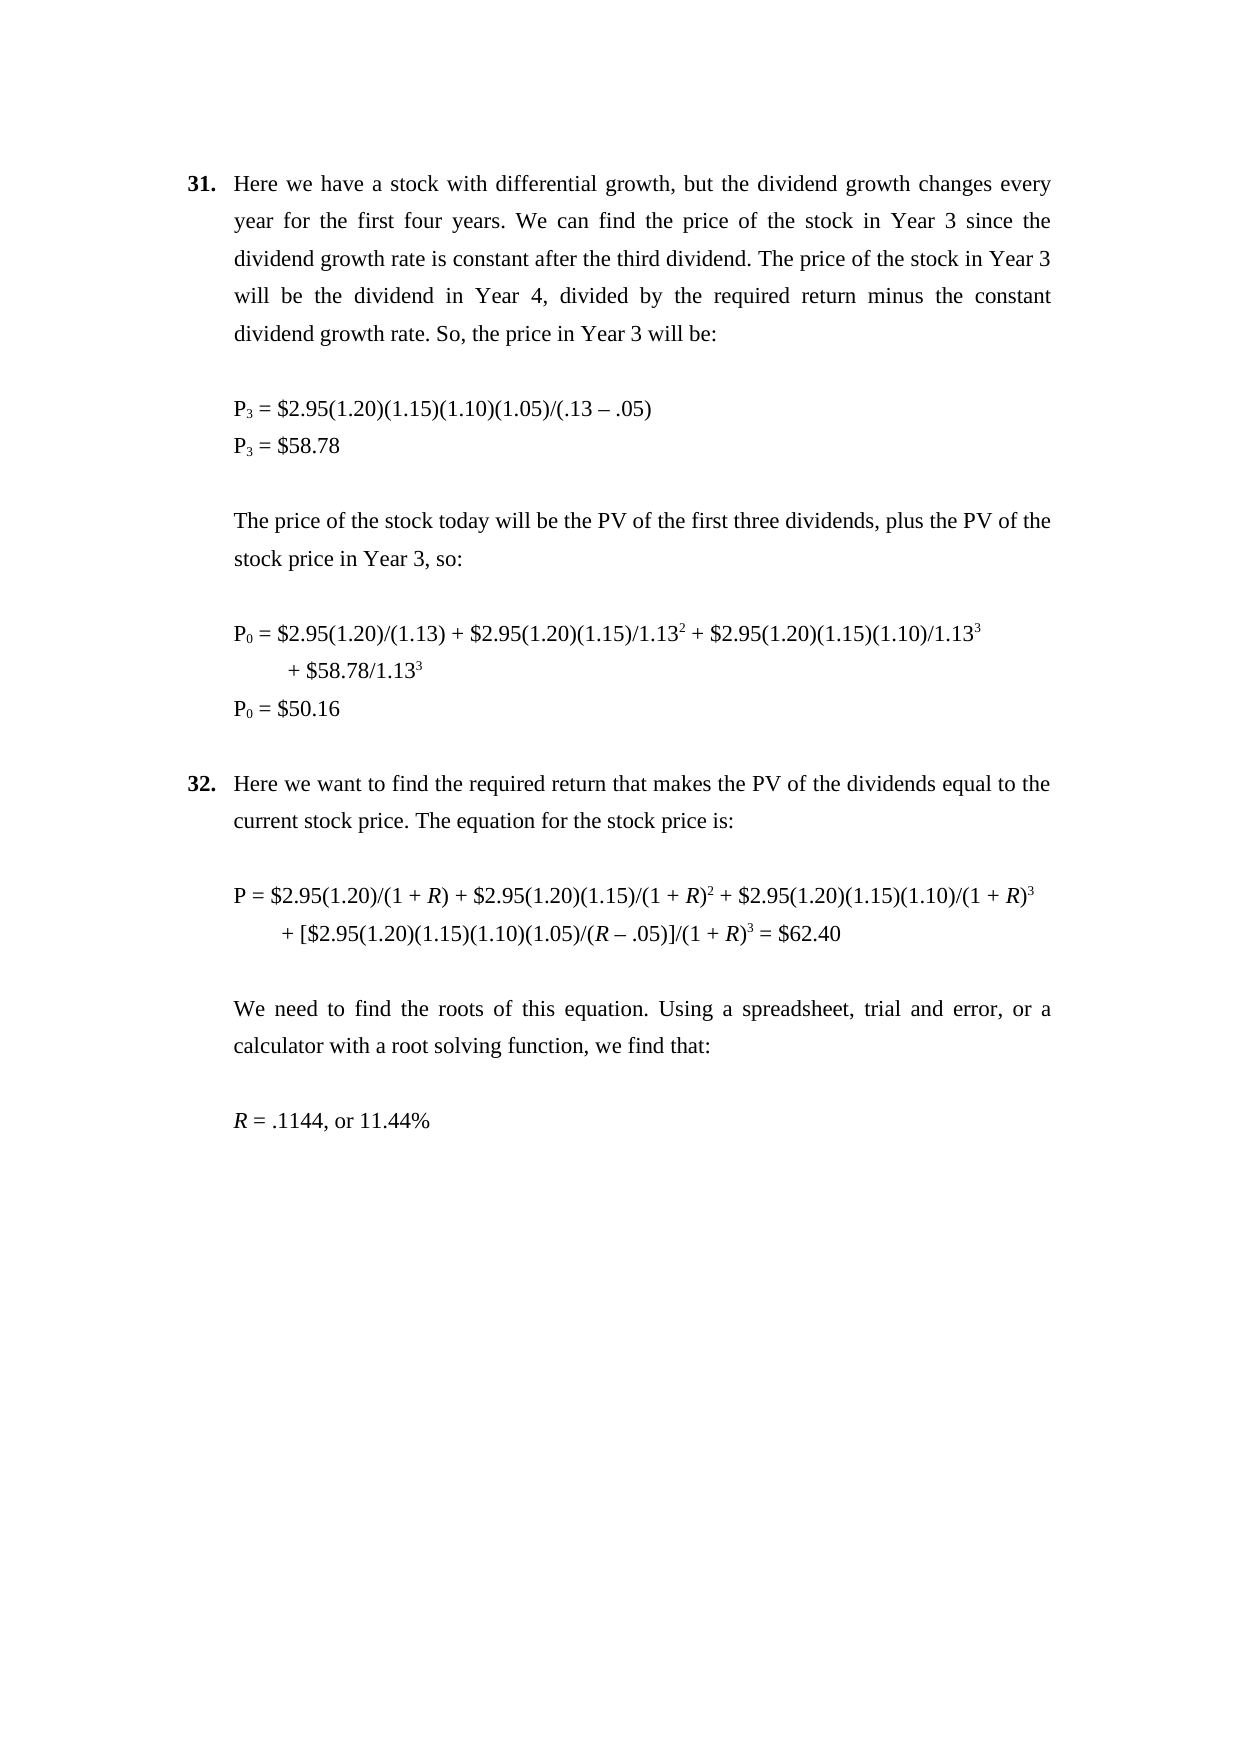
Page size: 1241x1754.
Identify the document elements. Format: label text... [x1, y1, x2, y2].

text P3 = $2.95(1.20)(1.15)(1.10)(1.05)/(.13 – .05) [187, 389, 1053, 427]
text P0 = $50.16 [187, 689, 1053, 727]
text We need to find the roots of this equation. Using a spreadsheet, trial and error, or a calculator with a root solving function, we find that: [233, 989, 1053, 1064]
text P = $2.95(1.20)/(1 + R) + $2.95(1.20)(1.15)/(1 + R)2 + $2.95(1.20)(1.15)(1.10)/(1 + R)3 [187, 877, 1053, 914]
text 31. Here we have a stock with differential growth, but the dividend growth changes every year for the first four years. We can find the price of the stock in Year 3 since the dividend growth rate is constant after the third dividend. The price of the stock in Year 3 will be the dividend in Year 4, divided by the required return minus the constant dividend growth rate. So, the price in Year 3 will be: [187, 164, 1053, 352]
text + $58.78/1.133 [187, 652, 1053, 689]
text The price of the stock today will be the PV of the first three dividends, plus the PV of the stock price in Year 3, so: [187, 502, 1053, 577]
text P3 = $58.78 [187, 427, 1053, 464]
text + [$2.95(1.20)(1.15)(1.10)(1.05)/(R – .05)]/(1 + R)3 = $62.40 [187, 914, 1053, 952]
text P0 = $2.95(1.20)/(1.13) + $2.95(1.20)(1.15)/1.132 + $2.95(1.20)(1.15)(1.10)/1.133 [187, 614, 1053, 652]
text R = .1144, or 11.44% [233, 1102, 1053, 1139]
text 32. Here we want to find the required return that makes the PV of the dividends equal to the current stock price. The equation for the stock price is: [187, 764, 1053, 839]
